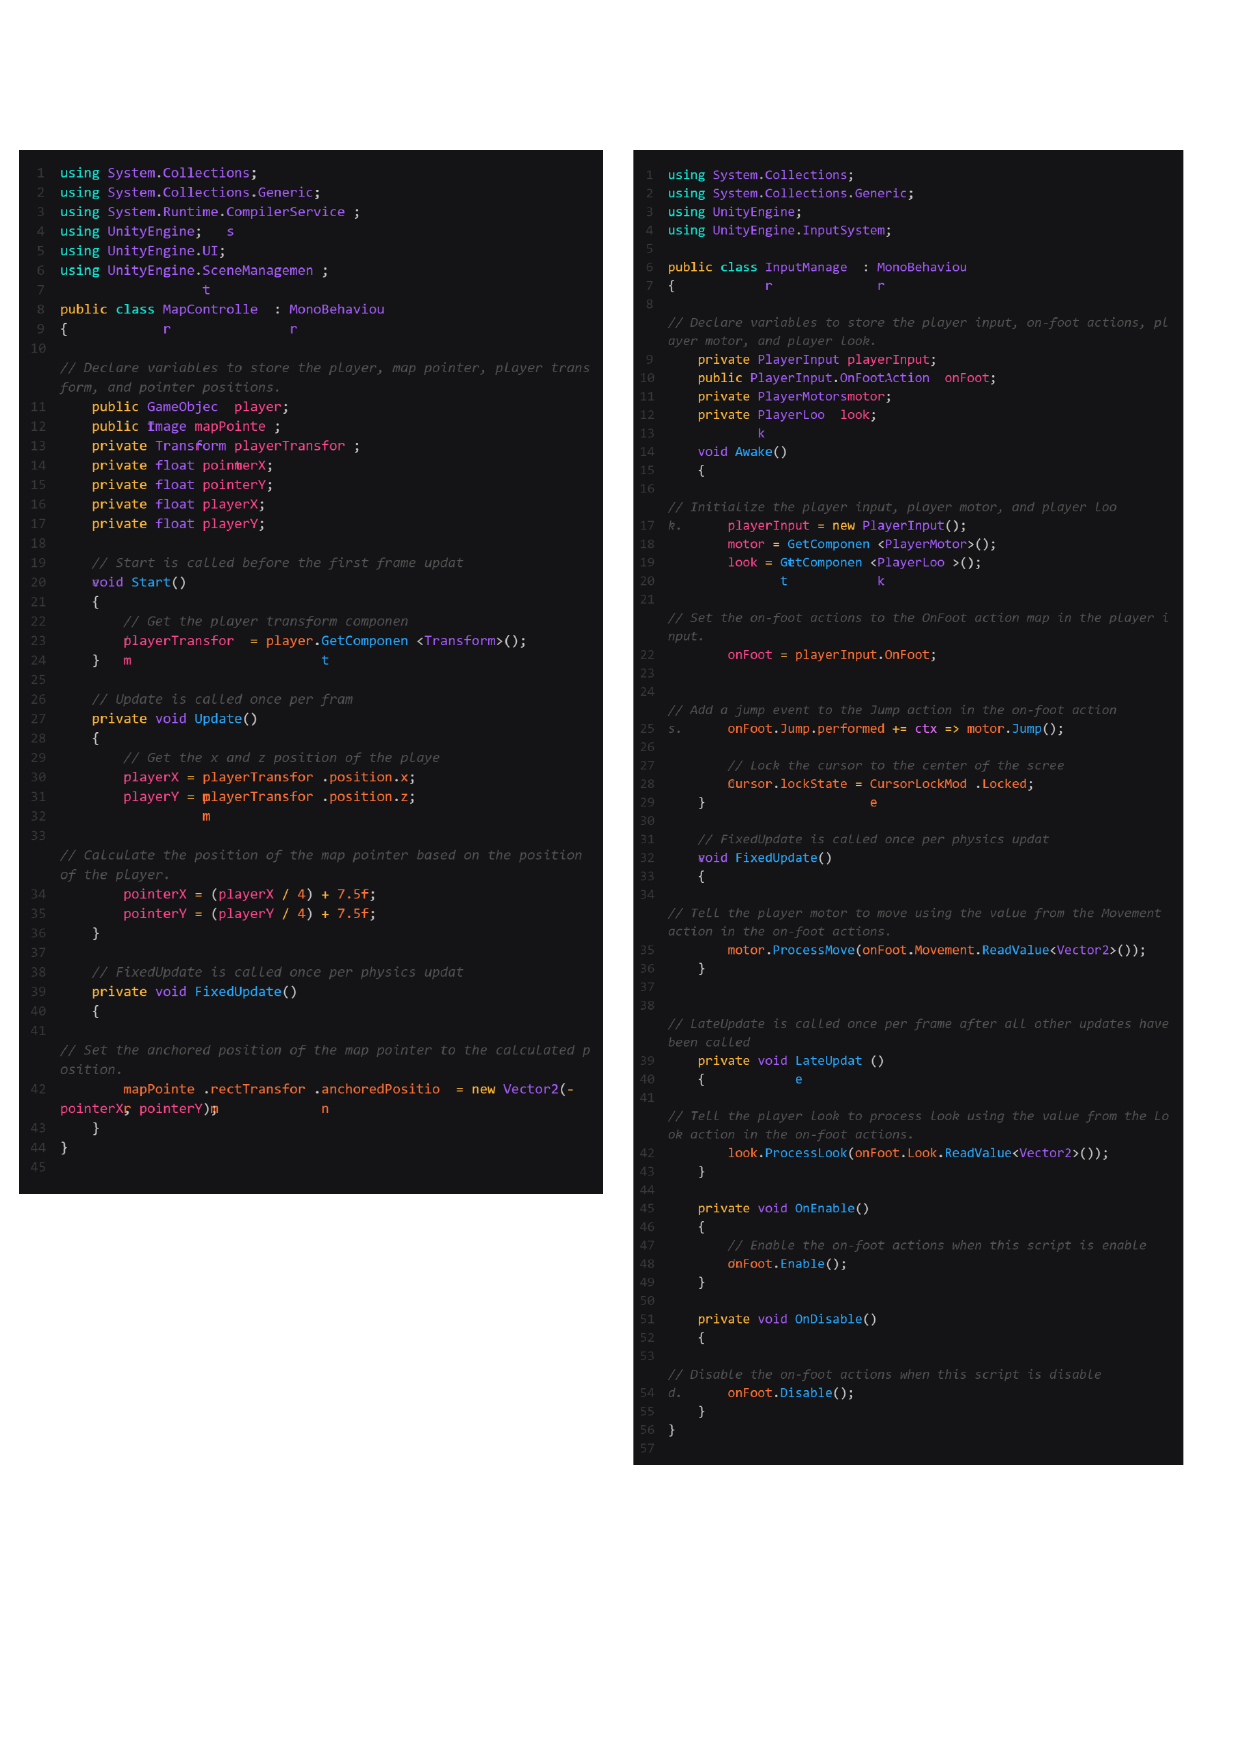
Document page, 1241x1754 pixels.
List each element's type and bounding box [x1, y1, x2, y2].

picture [633, 150, 1184, 1465]
picture [19, 150, 603, 1194]
